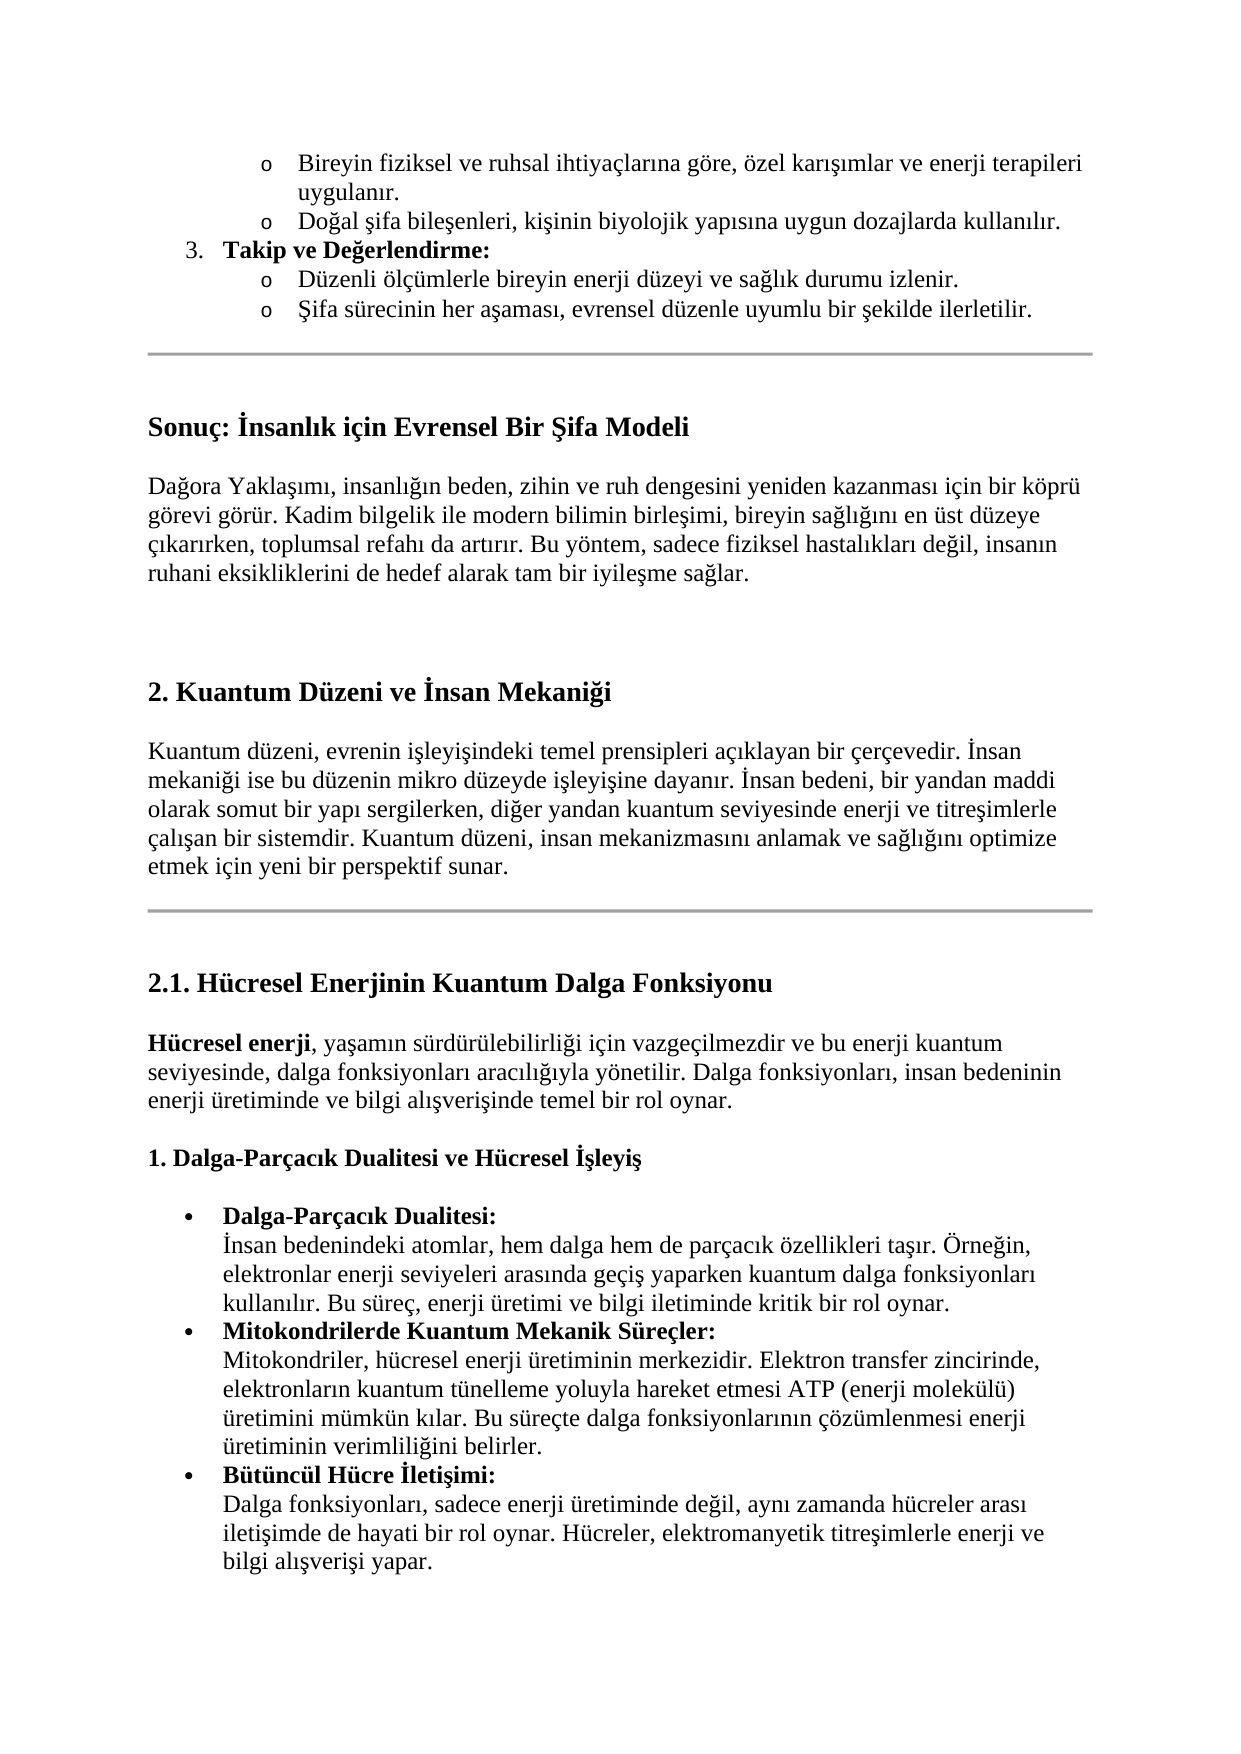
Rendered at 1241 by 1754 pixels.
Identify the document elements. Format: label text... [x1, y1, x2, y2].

list Bütüncül Hücre İletişimi: Dalga fonksiyonları, sadece enerji üretiminde değil, aynı zamanda hücreler arası iletişimde de hayati bir rol oynar. Hücreler, elektromanyetik titreşimlerle enerji ve bilgi alışverişi yapar. [185, 1460, 1093, 1575]
text Dağora Yaklaşımı, insanlığın beden, zihin ve ruh dengesini yeniden kazanması için bir köprü görevi görür. Kadim bilgelik ile modern bilimin birleşimi, bireyin sağlığını en üst düzeye çıkarırken, toplumsal refahı da artırır. Bu yöntem, sadece fiziksel hastalıkları değil, insanın ruhani eksikliklerini de hedef alarak tam bir iyileşme sağlar. [148, 471, 1093, 586]
list Doğal şifa bileşenleri, kişinin biyolojik yapısına uygun dozajlarda kullanılır. [260, 206, 1093, 236]
text 1. Dalga-Parçacık Dualitesi ve Hücresel İşleyiş [148, 1143, 1093, 1172]
list Takip ve Değerlendirme: [185, 236, 1093, 264]
text Hücresel enerji, yaşamın sürdürülebilirliği için vazgeçilmezdir ve bu enerji kuantum seviyesinde, dalga fonksiyonları aracılığıyla yönetilir. Dalga fonksiyonları, insan bedeninin enerji üretiminde ve bilgi alışverişinde temel bir rol oynar. [148, 1028, 1093, 1114]
list Şifa sürecinin her aşaması, evrensel düzenle uyumlu bir şekilde ilerletilir. [260, 294, 1093, 323]
text 2.1. Hücresel Enerjinin Kuantum Dalga Fonksiyonu [148, 967, 1093, 999]
text Kuantum düzeni, evrenin işleyişindeki temel prensipleri açıklayan bir çerçevedir. İnsan mekaniği ise bu düzenin mikro düzeyde işleyişine dayanır. İnsan bedeni, bir yandan maddi olarak somut bir yapı sergilerken, diğer yandan kuantum seviyesinde enerji ve titreşimlerle çalışan bir sistemdir. Kuantum düzeni, insan mekanizmasını anlamak ve sağlığını optimize etmek için yeni bir perspektif sunar. [148, 736, 1093, 880]
text 2. Kuantum Düzeni ve İnsan Mekaniği [148, 675, 1093, 707]
list Dalga-Parçacık Dualitesi: İnsan bedenindeki atomlar, hem dalga hem de parçacık özellikleri taşır. Örneğin, elektronlar enerji seviyeleri arasında geçiş yaparken kuantum dalga fonksiyonları kullanılır. Bu süreç, enerji üretimi ve bilgi iletiminde kritik bir rol oynar. [185, 1201, 1093, 1316]
list Düzenli ölçümlerle bireyin enerji düzeyi ve sağlık durumu izlenir. [260, 264, 1093, 294]
list Mitokondrilerde Kuantum Mekanik Süreçler: Mitokondriler, hücresel enerji üretiminin merkezidir. Elektron transfer zincirinde, elektronların kuantum tünelleme yoluyla hareket etmesi ATP (enerji molekülü) üretimini mümkün kılar. Bu süreçte dalga fonksiyonlarının çözümlenmesi enerji üretiminin verimliliğini belirler. [185, 1316, 1093, 1460]
list Bireyin fiziksel ve ruhsal ihtiyaçlarına göre, özel karışımlar ve enerji terapileri uygulanır. [260, 148, 1093, 206]
text Sonuç: İnsanlık için Evrensel Bir Şifa Modeli [148, 410, 1093, 442]
